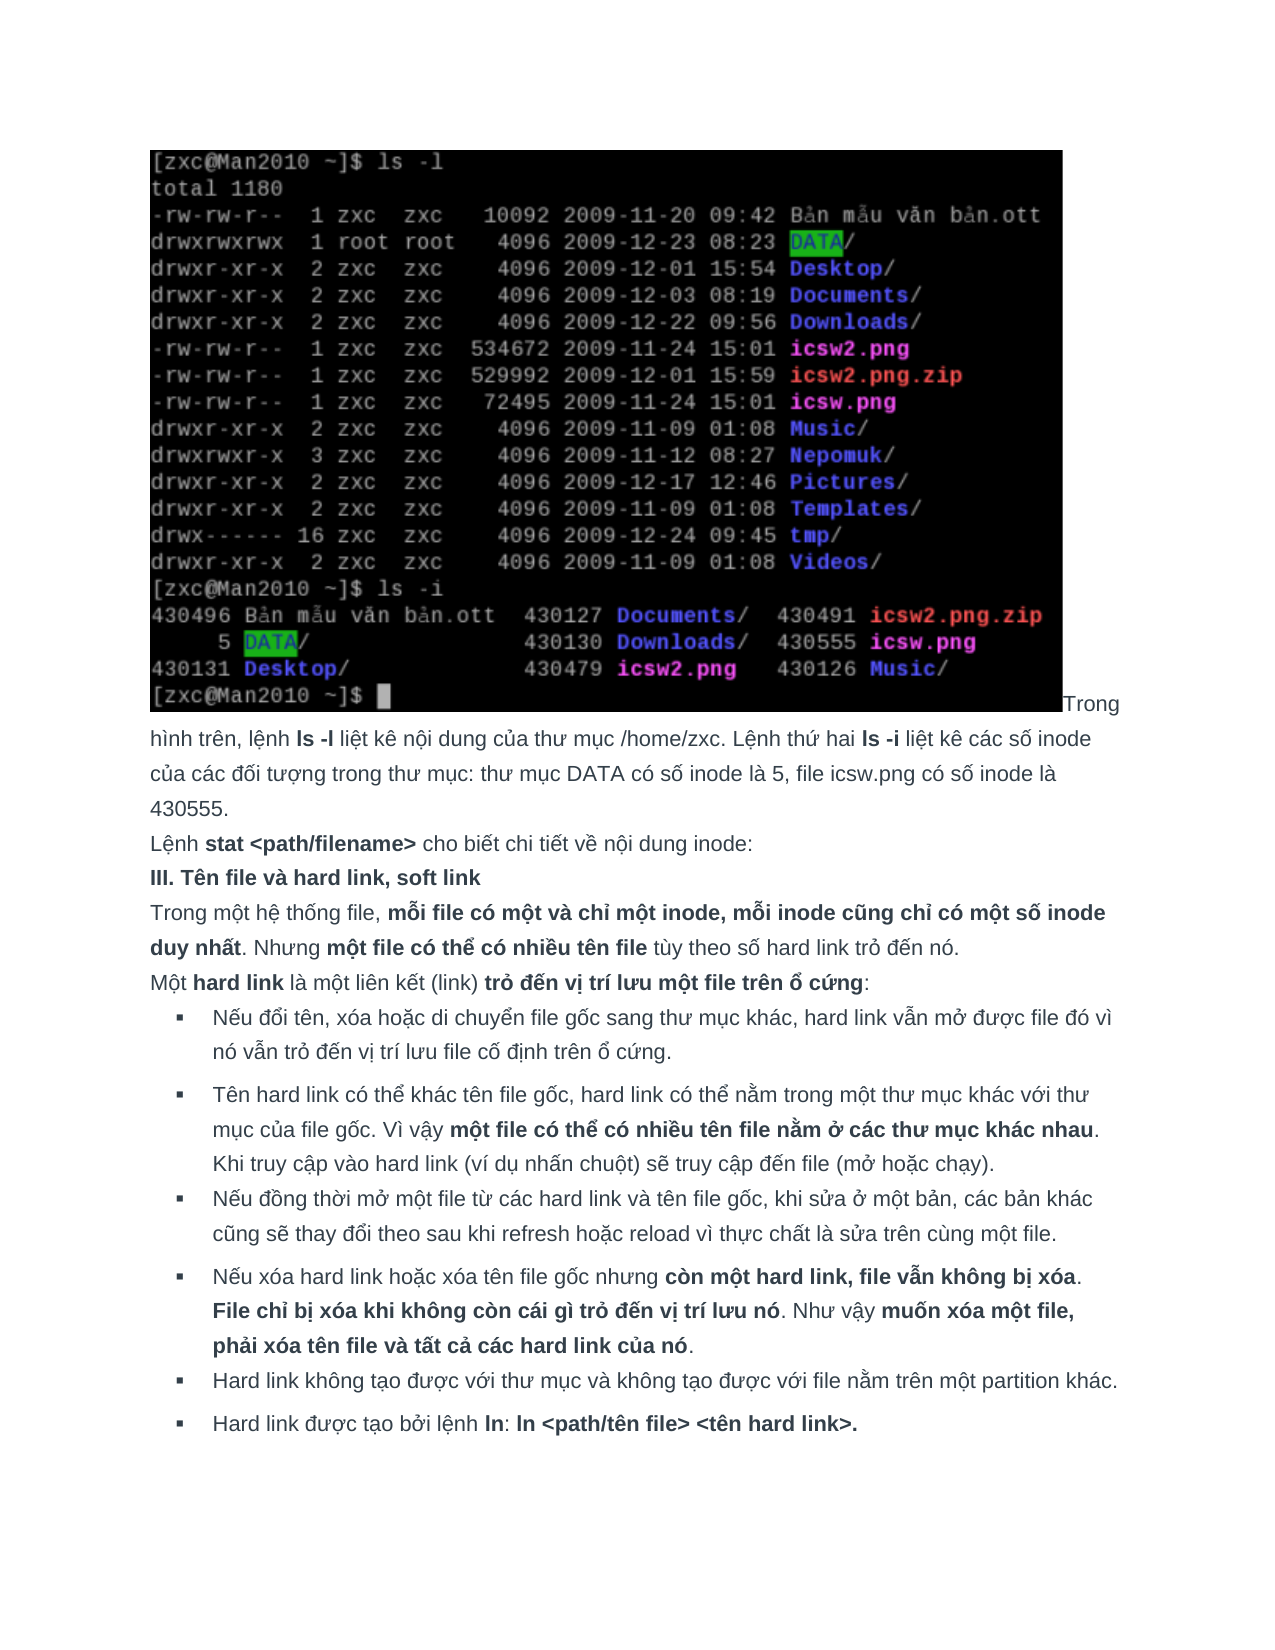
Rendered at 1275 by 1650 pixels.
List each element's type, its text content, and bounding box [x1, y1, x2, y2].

list Hard link không tạo được với thư mục và không tạo được với file nằm trên một partition khác. [175, 1358, 1125, 1393]
text Trong một hệ thống file, mỗi file có một và chỉ một inode, mỗi inode cũng chỉ có một số inode duy nhất. Nhưng một file có thể có nhiều tên file tùy theo số hard link trỏ đến nó. [150, 890, 1125, 960]
list Nếu đồng thời mở một file từ các hard link và tên file gốc, khi sửa ở một bản, các bản khác cũng sẽ thay đổi theo sau khi refresh hoặc reload vì thực chất là sửa trên cùng một file. [175, 1177, 1125, 1246]
list Tên hard link có thể khác tên file gốc, hard link có thể nằm trong một thư mục khác với thư mục của file gốc. Vì vậy một file có thể có nhiều tên file nằm ở các thư mục khác nhau. Khi truy cập vào hard link (ví dụ nhấn chuột) sẽ truy cập đến file (mở hoặc chạy). [175, 1072, 1125, 1177]
text Lệnh stat <path/filename> cho biết chi tiết về nội dung inode: [150, 821, 1125, 856]
picture [150, 150, 1063, 712]
text III. Tên file và hard link, soft link [150, 856, 1125, 890]
list Nếu xóa hard link hoặc xóa tên file gốc nhưng còn một hard link, file vẫn không bị xóa. File chỉ bị xóa khi không còn cái gì trỏ đến vị trí lưu nó. Như vậy muốn xóa một file, phải xóa tên file và tất cả các hard link của nó. [175, 1254, 1125, 1358]
text Một hard link là một liên kết (link) trỏ đến vị trí lưu một file trên ổ cứng: [150, 960, 1125, 995]
list Hard link được tạo bởi lệnh ln: ln <path/tên file> <tên hard link>. [175, 1401, 1125, 1436]
list Nếu đổi tên, xóa hoặc di chuyển file gốc sang thư mục khác, hard link vẫn mở được file đó vì nó vẫn trỏ đến vị trí lưu file cố định trên ổ cứng. [175, 995, 1125, 1064]
